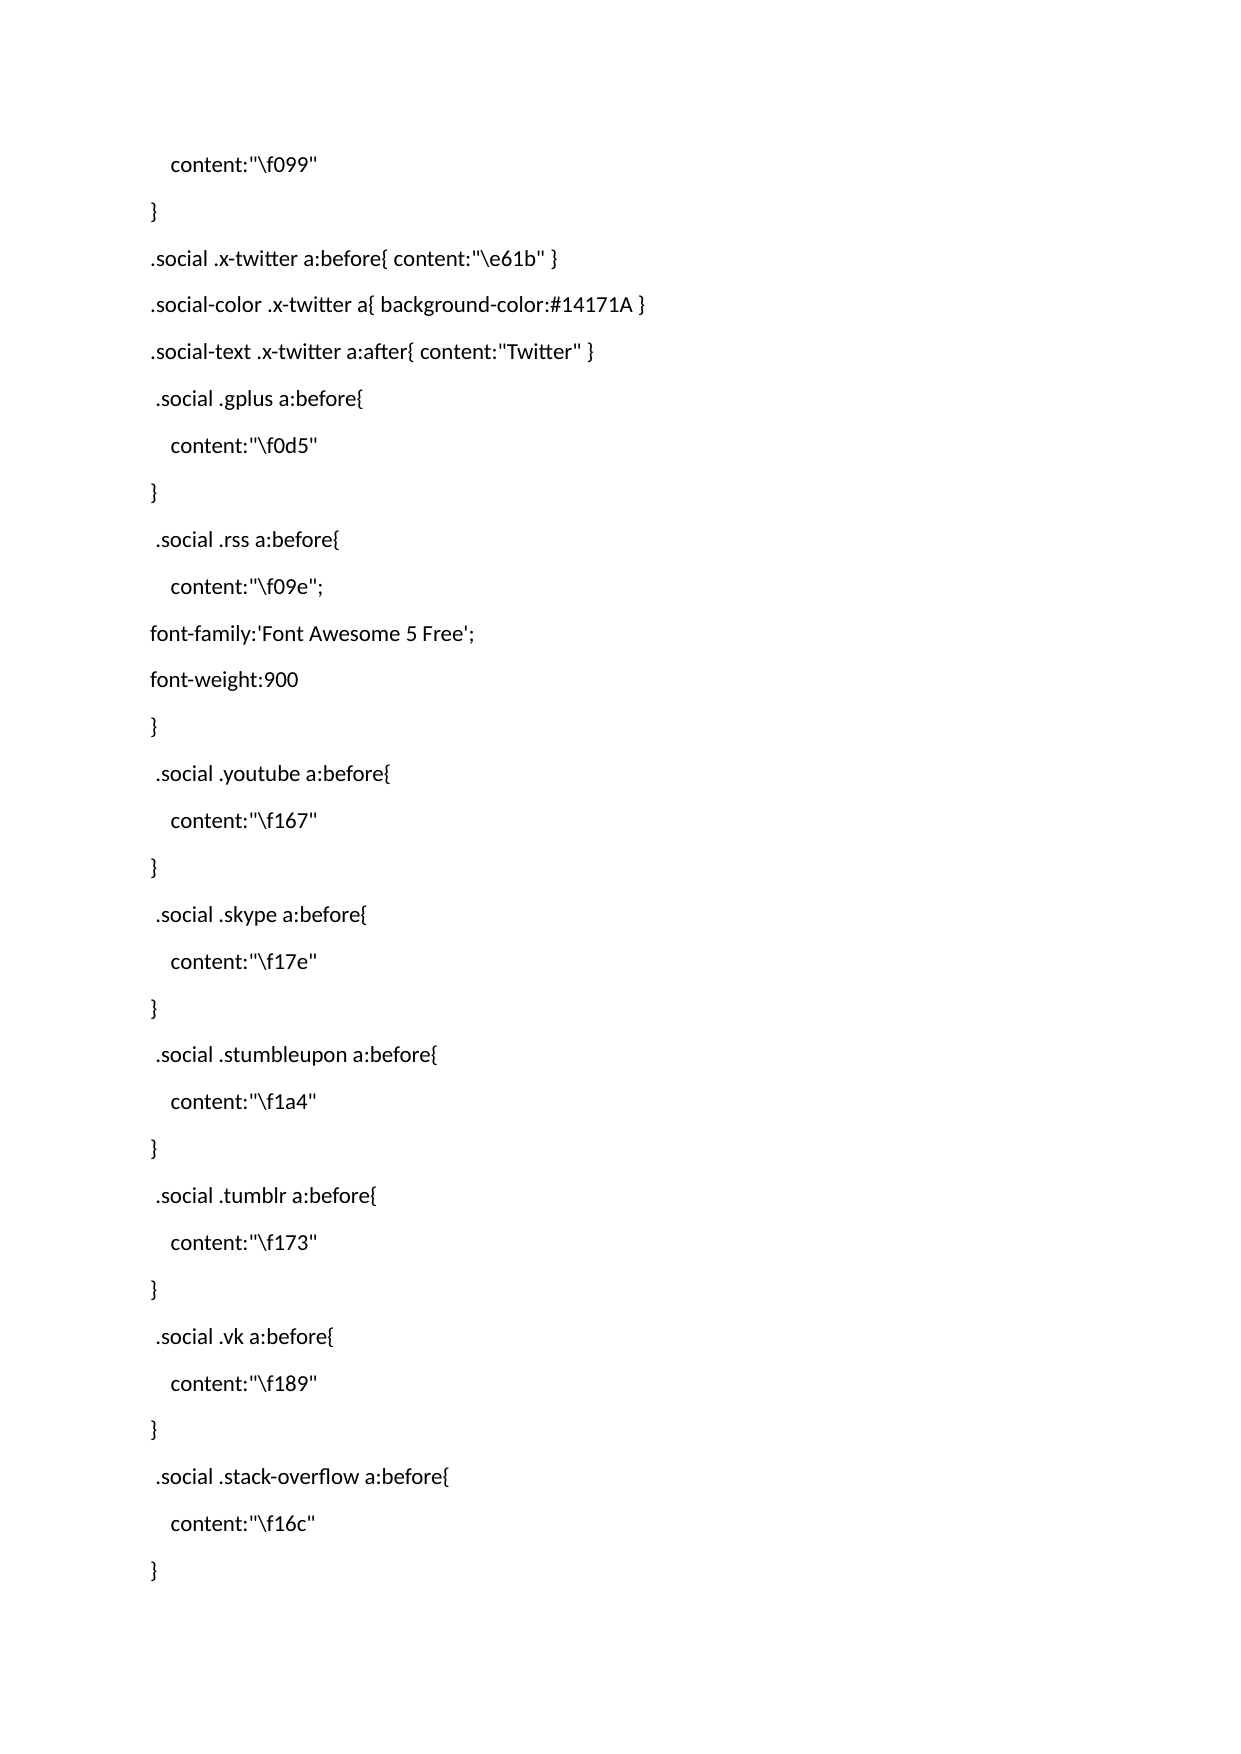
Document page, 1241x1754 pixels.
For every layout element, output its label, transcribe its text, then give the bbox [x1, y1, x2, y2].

text .social .gplus a:before{ [150, 384, 1090, 412]
text } [150, 853, 1090, 881]
text } [150, 712, 1090, 741]
text } [150, 1134, 1090, 1162]
text font-family:'Font Awesome 5 Free'; [150, 619, 1090, 647]
text .social-text .x-twitter a:after{ content:"Twitter" } [150, 337, 1090, 366]
text .social .vk a:before{ [150, 1322, 1090, 1350]
text content:"\f16c" [150, 1509, 1090, 1537]
text content:"\f099" [150, 150, 1090, 178]
text } [150, 478, 1090, 506]
text } [150, 197, 1090, 225]
text content:"\f189" [150, 1369, 1090, 1397]
text font-weight:900 [150, 666, 1090, 694]
text content:"\f17e" [150, 947, 1090, 975]
text } [150, 994, 1090, 1022]
text .social .youtube a:before{ [150, 759, 1090, 787]
text content:"\f173" [150, 1228, 1090, 1256]
text .social .skype a:before{ [150, 900, 1090, 928]
text .social-color .x-twitter a{ background-color:#14171A } [150, 291, 1090, 319]
text .social .x-twitter a:before{ content:"\e61b" } [150, 244, 1090, 272]
text content:"\f1a4" [150, 1087, 1090, 1116]
text } [150, 1275, 1090, 1303]
text content:"\f09e"; [150, 572, 1090, 600]
text .social .stumbleupon a:before{ [150, 1041, 1090, 1069]
text .social .rss a:before{ [150, 525, 1090, 553]
text .social .tumblr a:before{ [150, 1181, 1090, 1209]
text .social .stack-overflow a:before{ [150, 1462, 1090, 1491]
text } [150, 1416, 1090, 1444]
text content:"\f0d5" [150, 431, 1090, 459]
text } [150, 1556, 1090, 1584]
text content:"\f167" [150, 806, 1090, 834]
